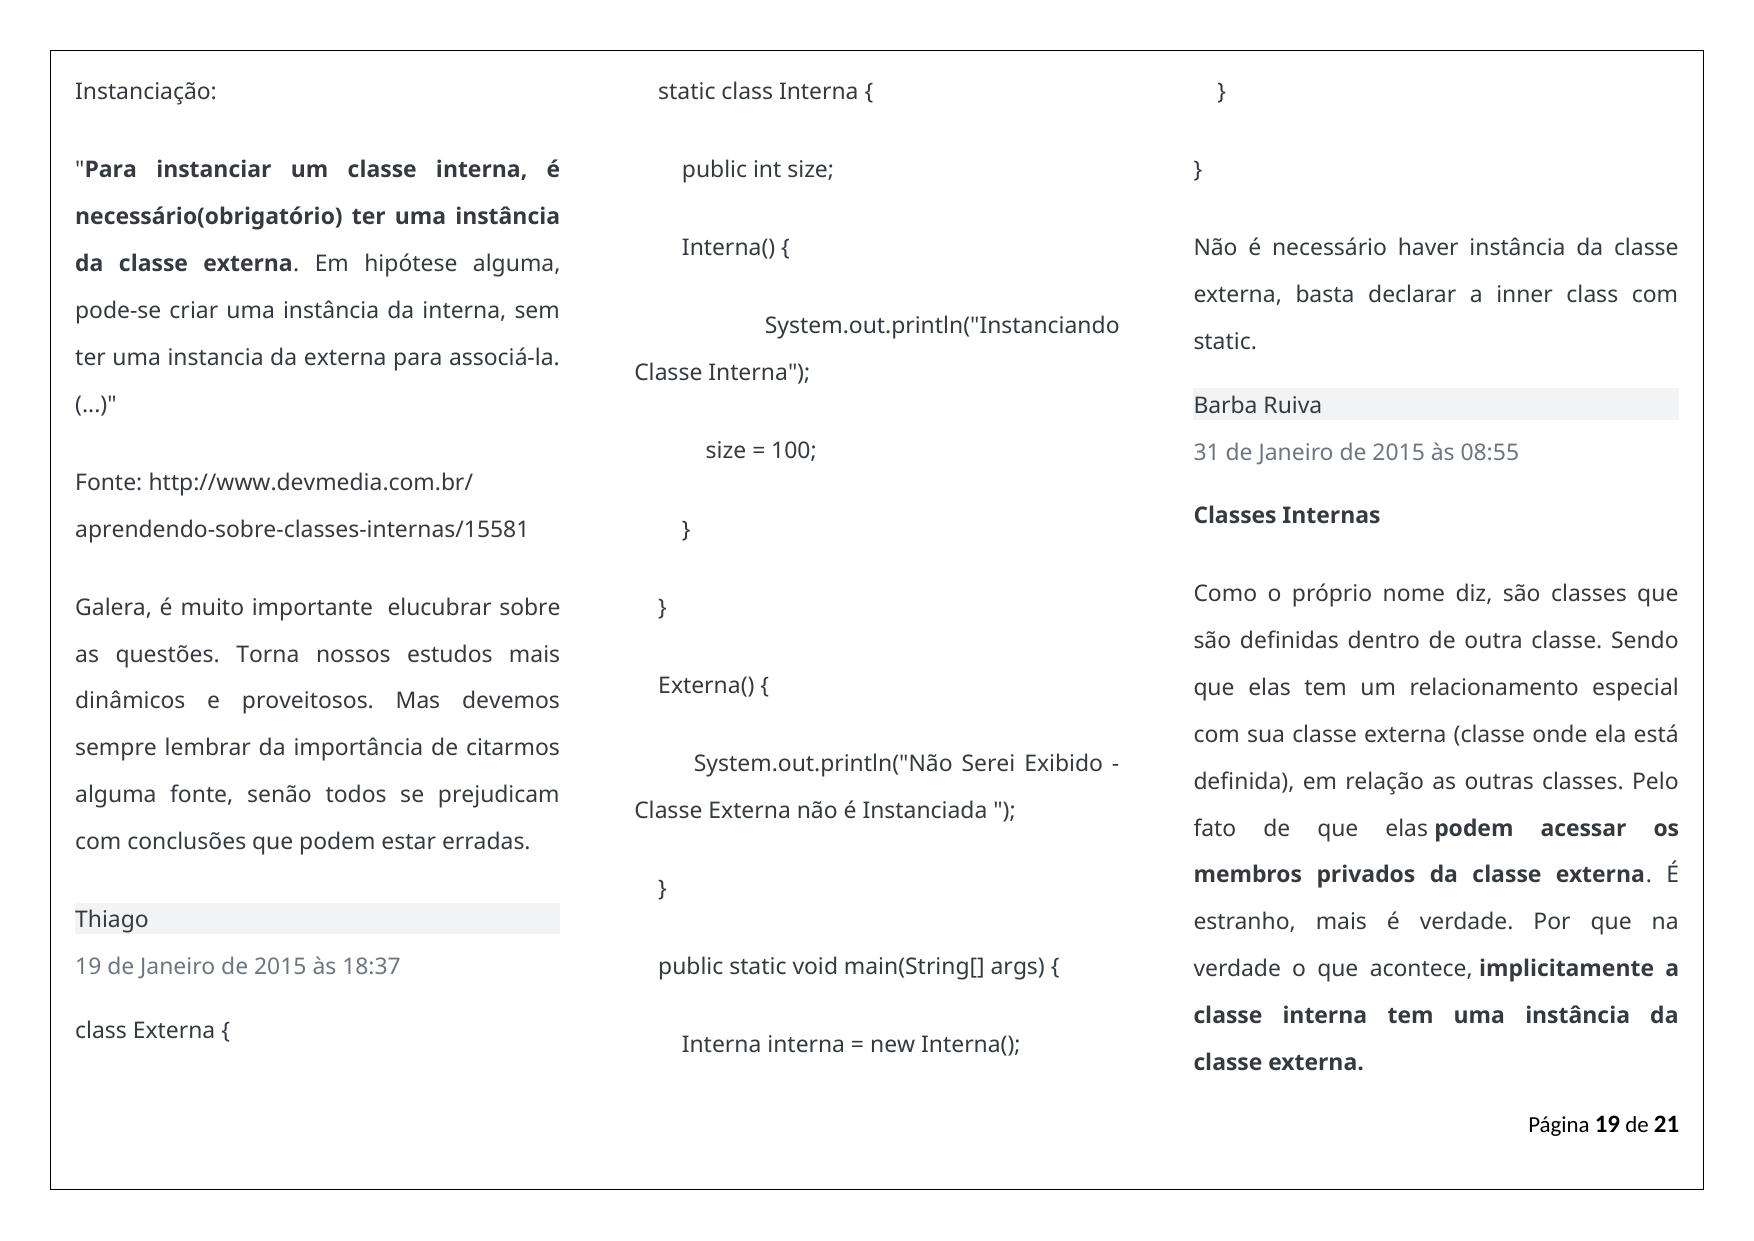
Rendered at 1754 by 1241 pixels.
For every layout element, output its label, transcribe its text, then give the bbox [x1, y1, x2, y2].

text Galera, é muito importante elucubrar sobre as questões. Torna nossos estudos mais dinâmicos e proveitosos. Mas devemos sempre lembrar da importância de citarmos alguma fonte, senão todos se prejudicam com conclusões que podem estar erradas. [75, 591, 560, 856]
text System.out.println("Instanciando Classe Interna"); [634, 309, 1119, 387]
text Interna() { [634, 231, 1119, 262]
text "Para instanciar um classe interna, é necessário(obrigatório) ter uma instância da classe externa. Em hipótese alguma, pode-se criar uma instância da interna, sem ter uma instancia da externa para associá-la. (...)" [75, 153, 560, 419]
text System.out.println("Não Serei Exibido - Classe Externa não é Instanciada "); [634, 747, 1119, 825]
text Thiago [75, 903, 560, 934]
text } [634, 591, 1119, 622]
text public static void main(String[] args) { [634, 950, 1119, 981]
text static class Interna { [634, 75, 1119, 106]
text 31 de Janeiro de 2015 às 08:55 [1193, 435, 1679, 467]
text 19 de Janeiro de 2015 às 18:37 [75, 950, 560, 981]
text } [634, 512, 1119, 544]
text Classes Internas [1193, 499, 1679, 530]
text class Externa { [75, 1013, 560, 1045]
text Interna interna = new Interna(); [634, 1028, 1119, 1059]
text } [1193, 75, 1679, 106]
text public int size; [634, 153, 1119, 184]
text Fonte: http://www.devmedia.com.br/aprendendo-sobre-classes-internas/15581 [75, 466, 560, 544]
text Externa() { [634, 669, 1119, 700]
text Barba Ruiva [1193, 388, 1679, 420]
text Não é necessário haver instância da classe externa, basta declarar a inner class com static. [1193, 231, 1679, 356]
text } [1193, 153, 1679, 184]
text size = 100; [634, 434, 1119, 466]
text } [634, 872, 1119, 903]
text Como o próprio nome diz, são classes que são definidas dentro de outra classe. Sendo que elas tem um relacionamento especial com sua classe externa (classe onde ela está definida), em relação as outras classes. Pelo fato de que elas podem acessar os membros privados da classe externa. É estranho, mais é verdade. Por que na verdade o que acontece, implicitamente a classe interna tem uma instância da classe externa. [1193, 577, 1679, 1077]
text Instanciação: [75, 75, 560, 106]
